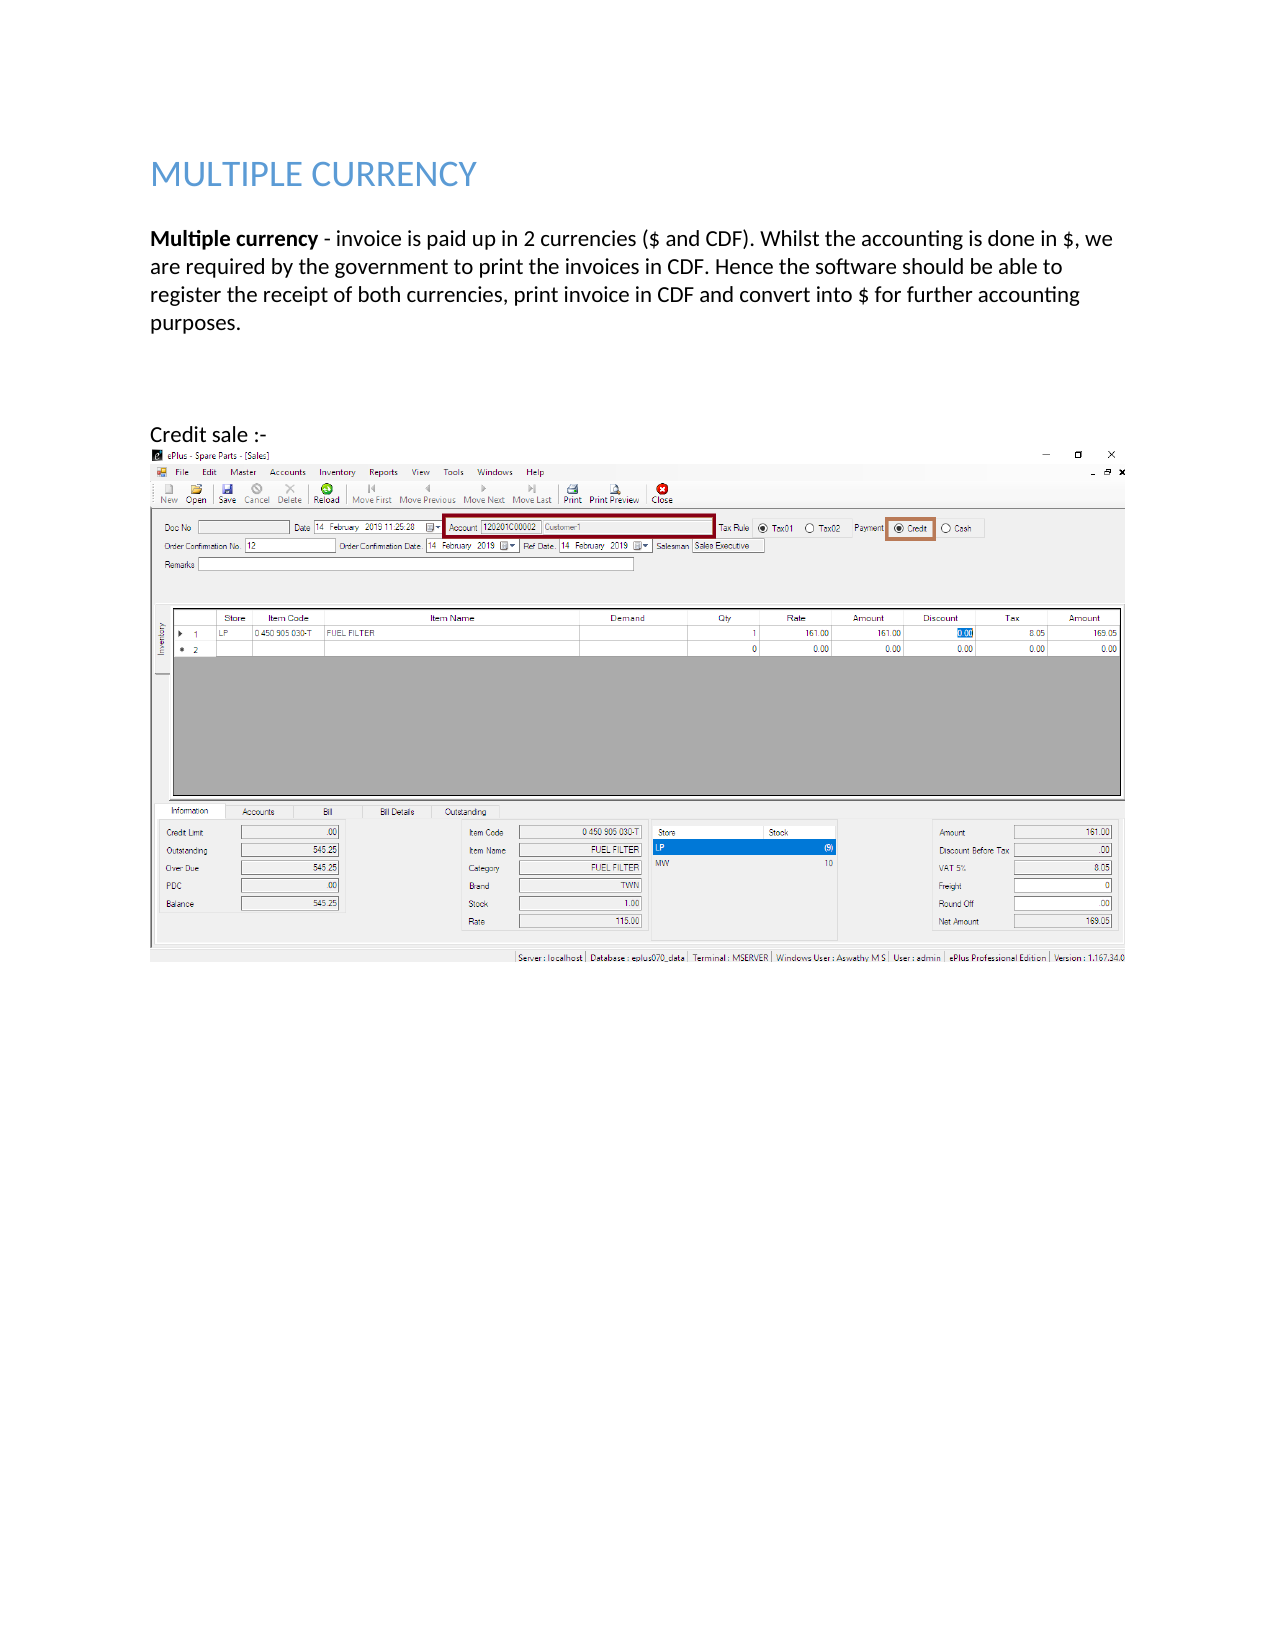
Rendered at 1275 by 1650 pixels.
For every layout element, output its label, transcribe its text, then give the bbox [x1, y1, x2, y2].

text MULTIPLE CURRENCY [150, 150, 1125, 196]
text Multiple currency - invoice is paid up in 2 currencies ($ and CDF). Whilst the accounting is done in $, we are required by the government to print the invoices in CDF. Hence the software should be able to register the receipt of both currencies, print invoice in CDF and convert into $ for further accounting purposes. [150, 224, 1125, 336]
text Credit sale :- [150, 420, 1125, 448]
picture [150, 448, 1125, 962]
